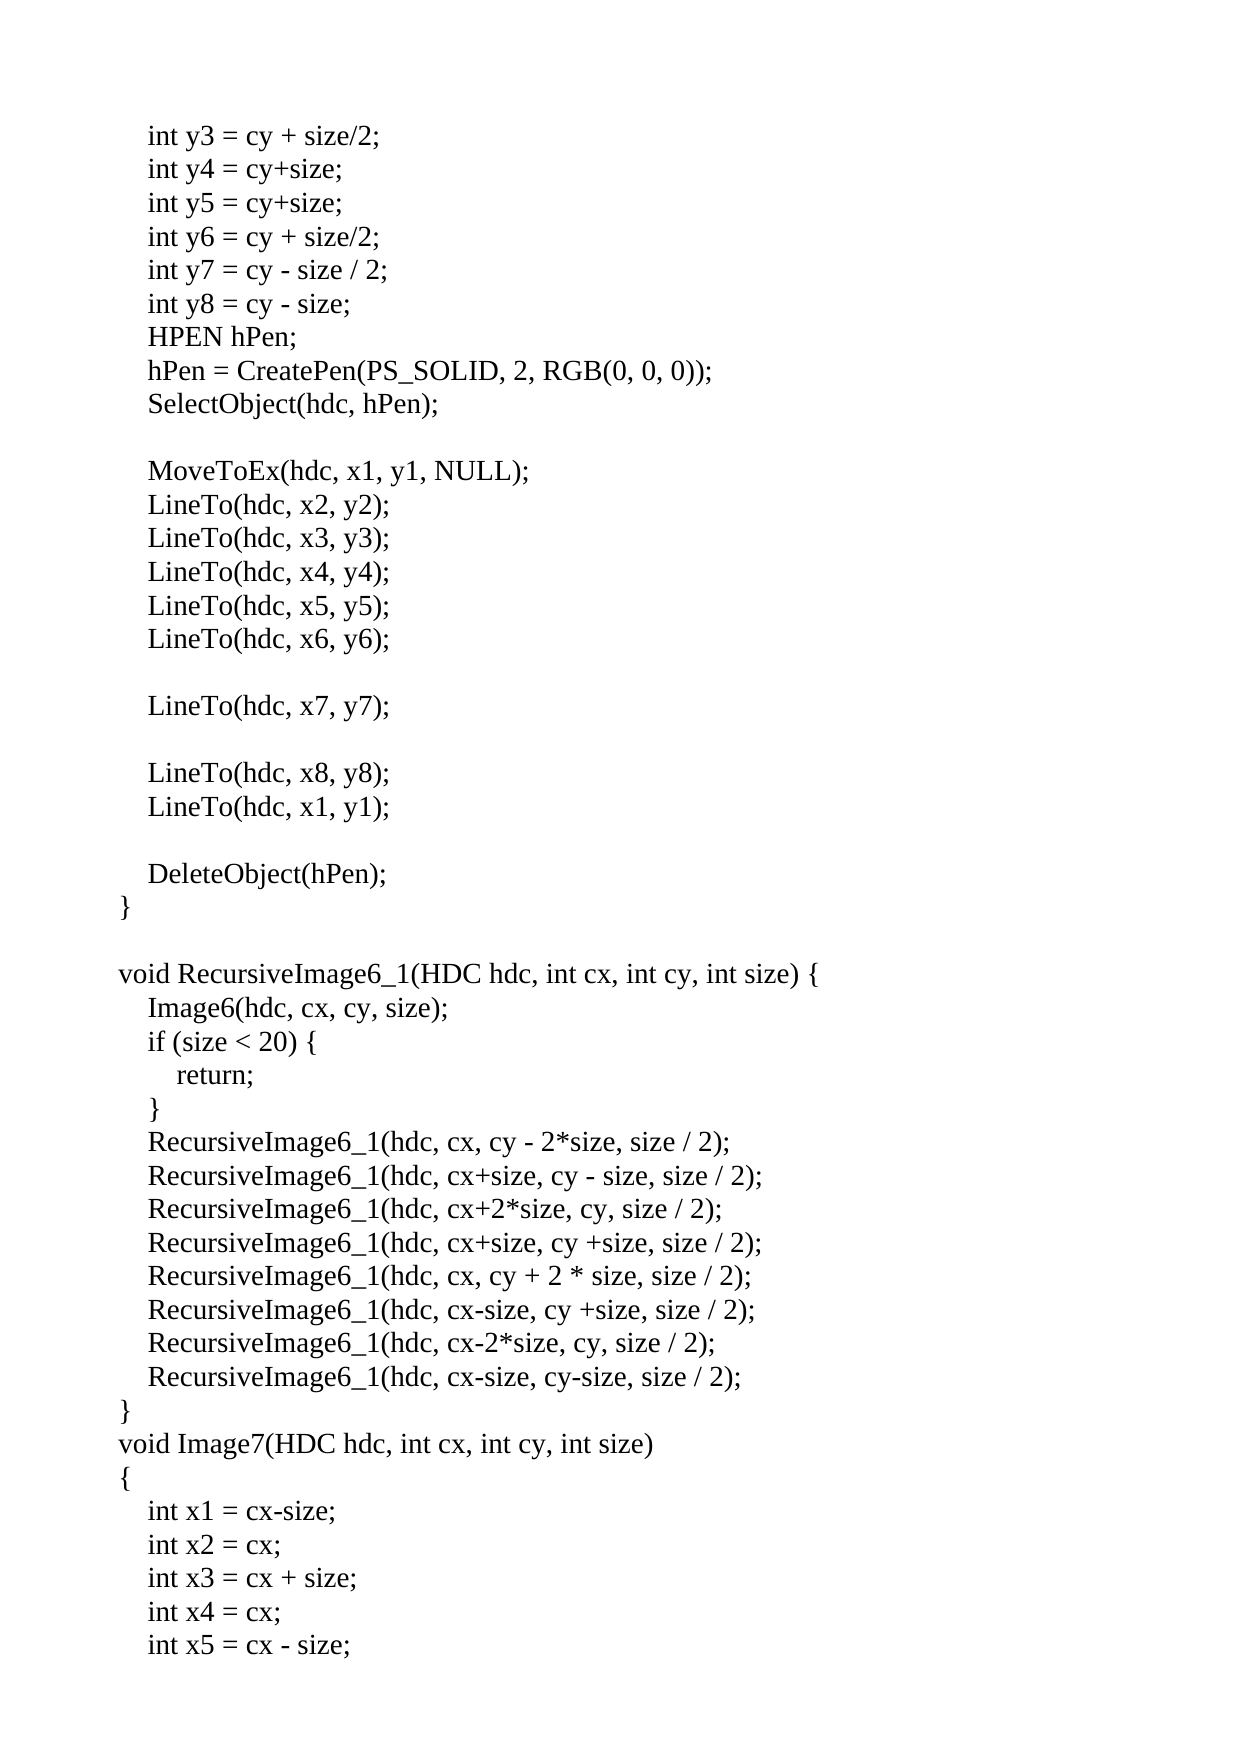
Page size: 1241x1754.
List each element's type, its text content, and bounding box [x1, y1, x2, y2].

text int x2 = cx; [74, 1527, 1152, 1560]
text int y5 = cy+size; [74, 185, 1152, 219]
text } [74, 1091, 1152, 1124]
text LineTo(hdc, x3, y3); [74, 521, 1152, 554]
text if (size < 20) { [74, 1024, 1152, 1057]
text void RecursiveImage6_1(HDC hdc, int cx, int cy, int size) { [74, 957, 1152, 990]
text int x5 = cx - size; [74, 1627, 1152, 1661]
text return; [74, 1057, 1152, 1091]
text void Image7(HDC hdc, int cx, int cy, int size) [74, 1426, 1152, 1460]
text LineTo(hdc, x4, y4); [74, 554, 1152, 588]
text RecursiveImage6_1(hdc, cx-2*size, cy, size / 2); [74, 1326, 1152, 1359]
text RecursiveImage6_1(hdc, cx+size, cy +size, size / 2); [74, 1225, 1152, 1258]
text LineTo(hdc, x6, y6); [74, 621, 1152, 655]
text LineTo(hdc, x2, y2); [74, 487, 1152, 521]
text LineTo(hdc, x8, y8); [74, 755, 1152, 789]
text RecursiveImage6_1(hdc, cx, cy + 2 * size, size / 2); [74, 1258, 1152, 1292]
text int x4 = cx; [74, 1594, 1152, 1627]
text MoveToEx(hdc, x1, y1, NULL); [74, 453, 1152, 487]
text } [74, 1393, 1152, 1426]
text Image6(hdc, cx, cy, size); [74, 990, 1152, 1024]
text } [74, 889, 1152, 923]
text int y3 = cy + size/2; [74, 118, 1152, 152]
text LineTo(hdc, x1, y1); [74, 789, 1152, 822]
text RecursiveImage6_1(hdc, cx-size, cy +size, size / 2); [74, 1292, 1152, 1326]
text int y7 = cy - size / 2; [74, 252, 1152, 286]
text LineTo(hdc, x5, y5); [74, 588, 1152, 621]
text int x1 = cx-size; [74, 1493, 1152, 1527]
text { [74, 1460, 1152, 1493]
text DeleteObject(hPen); [74, 856, 1152, 889]
text RecursiveImage6_1(hdc, cx-size, cy-size, size / 2); [74, 1359, 1152, 1393]
text RecursiveImage6_1(hdc, cx, cy - 2*size, size / 2); [74, 1124, 1152, 1158]
text RecursiveImage6_1(hdc, cx+2*size, cy, size / 2); [74, 1191, 1152, 1225]
text LineTo(hdc, x7, y7); [74, 688, 1152, 722]
text int y8 = cy - size; [74, 286, 1152, 319]
text int x3 = cx + size; [74, 1560, 1152, 1594]
text HPEN hPen; [74, 319, 1152, 353]
text int y4 = cy+size; [74, 152, 1152, 185]
text int y6 = cy + size/2; [74, 219, 1152, 252]
text SelectObject(hdc, hPen); [74, 386, 1152, 420]
text hPen = CreatePen(PS_SOLID, 2, RGB(0, 0, 0)); [74, 353, 1152, 386]
text RecursiveImage6_1(hdc, cx+size, cy - size, size / 2); [74, 1158, 1152, 1191]
